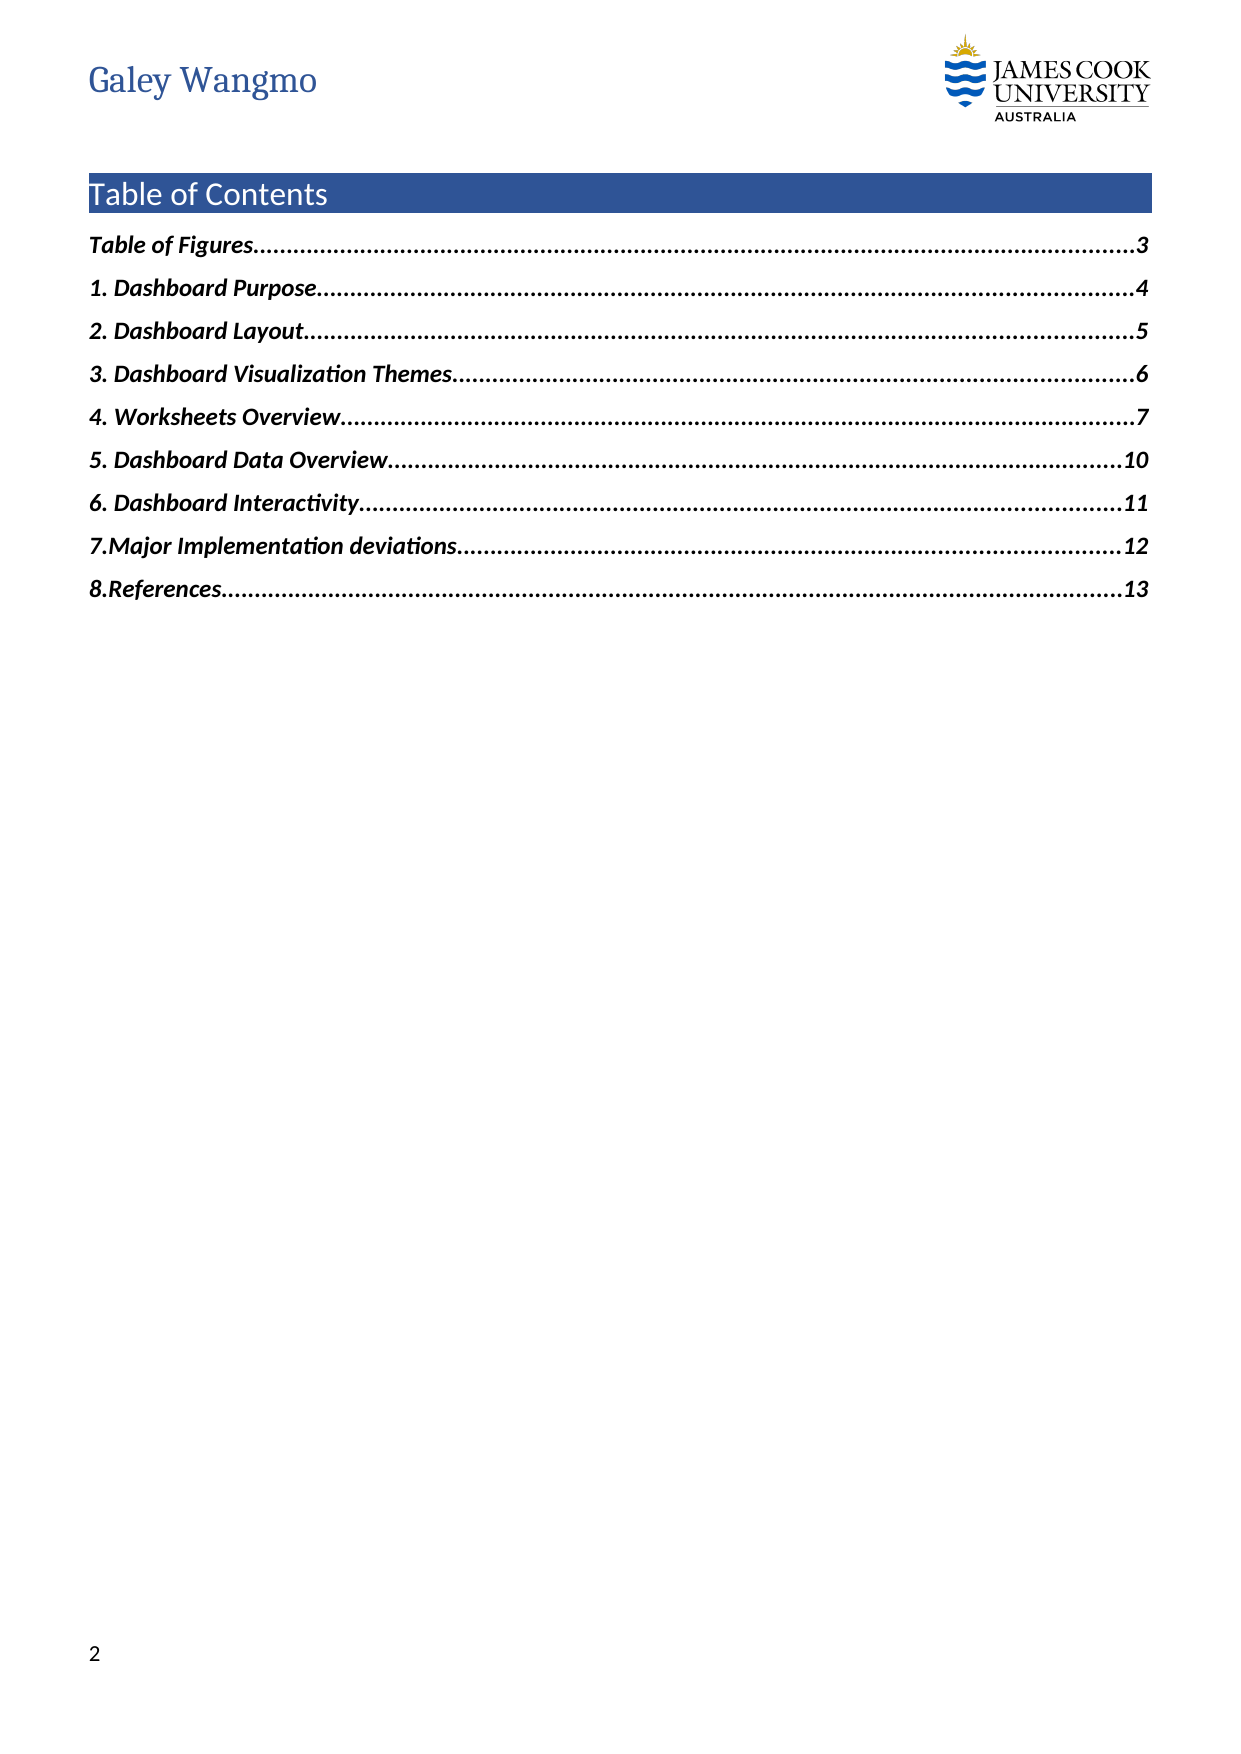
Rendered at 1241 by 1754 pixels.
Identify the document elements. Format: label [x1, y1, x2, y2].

picture [944, 33, 1152, 122]
